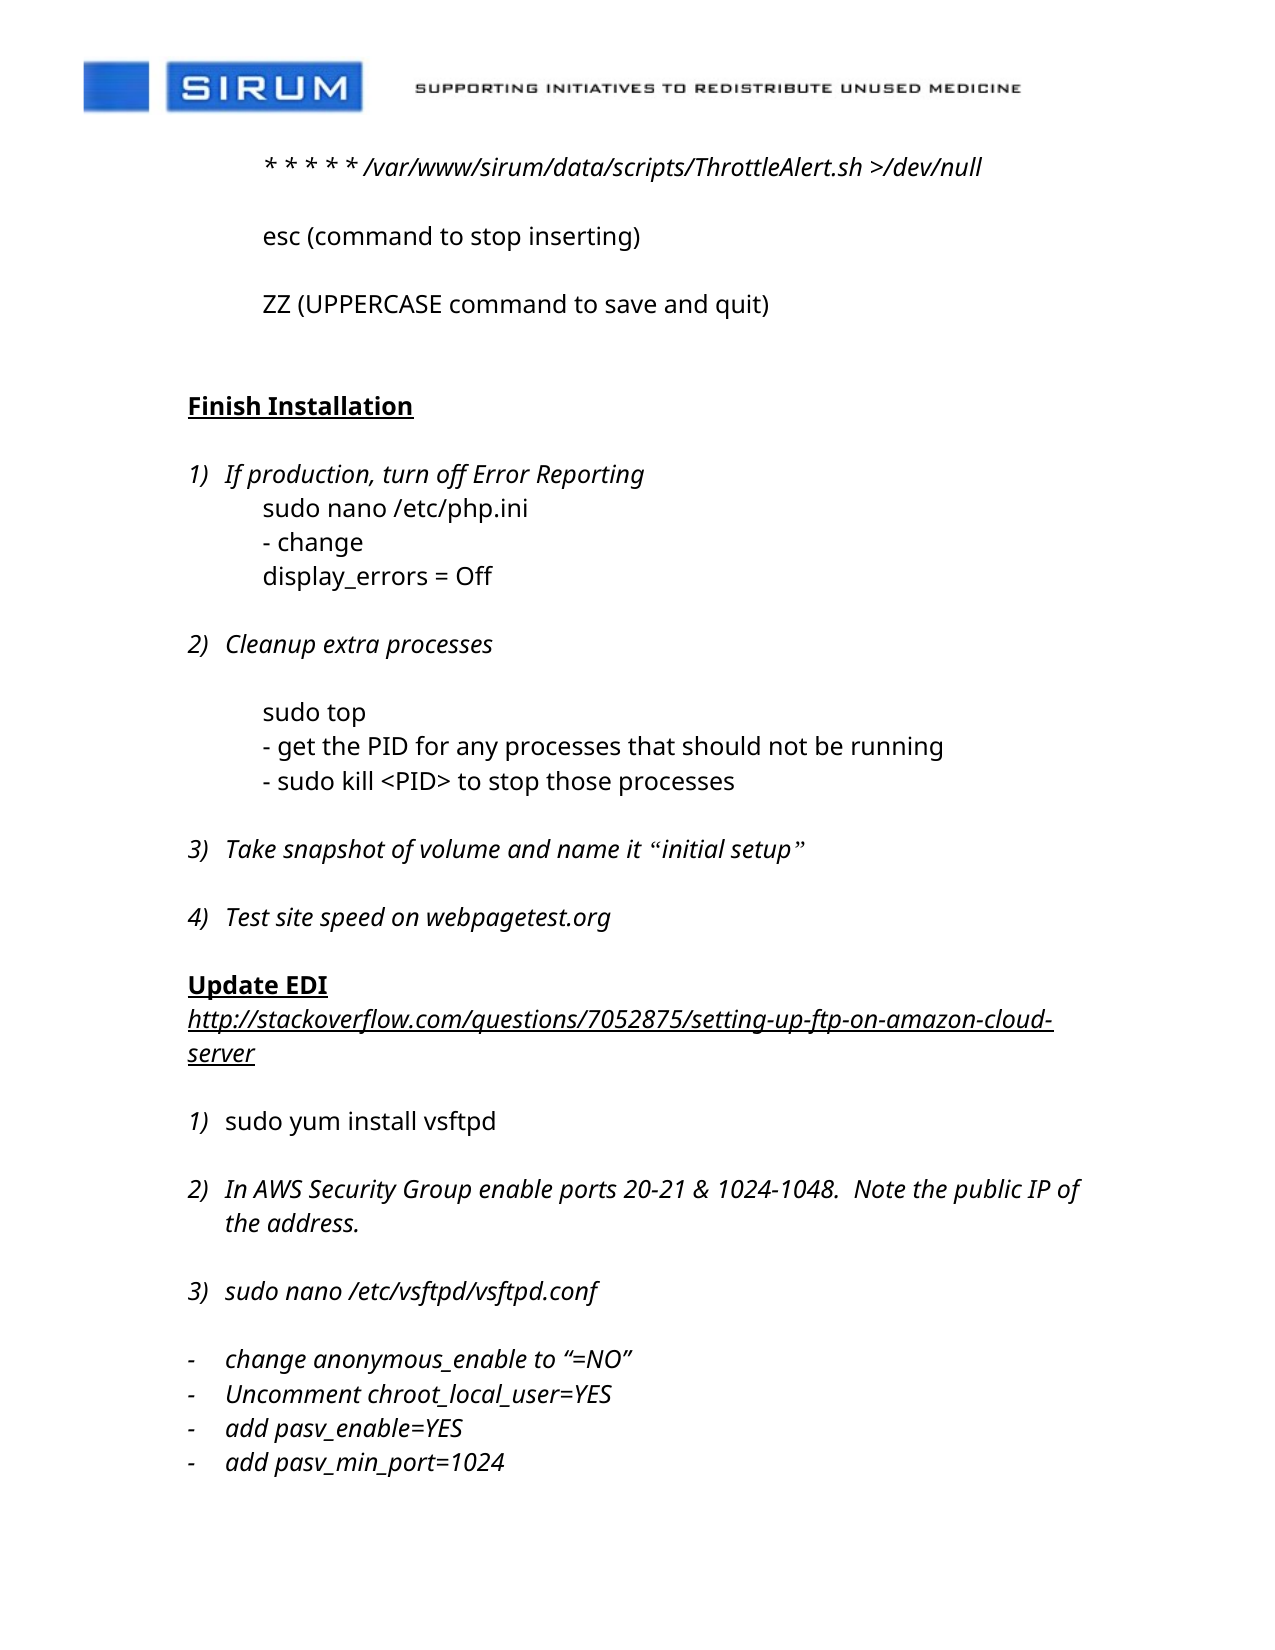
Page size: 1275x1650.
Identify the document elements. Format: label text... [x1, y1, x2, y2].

text Update EDI [187, 967, 1087, 1002]
list Uncomment chroot_local_user=YES [187, 1376, 1087, 1410]
text * * * * * /var/www/sirum/data/scripts/ThrottleAlert.sh >/dev/null [262, 150, 1087, 184]
text - sudo kill <PID> to stop those processes [187, 763, 1087, 797]
list add pasv_min_port=1024 [187, 1444, 1087, 1478]
list sudo yum install vsftpd [187, 1104, 1087, 1138]
text Finish Installation [187, 388, 1087, 422]
list Test site speed on webpagetest.org [187, 899, 1087, 933]
text display_errors = Off [262, 559, 1087, 593]
text - change [187, 525, 1087, 559]
list sudo nano /etc/vsftpd/vsftpd.conf [187, 1274, 1087, 1308]
text esc (command to stop inserting) [225, 218, 1087, 252]
text sudo top [225, 695, 1087, 729]
text ZZ (UPPERCASE command to save and quit) [225, 286, 1087, 320]
list change anonymous_enable to “=NO” [187, 1342, 1087, 1376]
text sudo nano /etc/php.ini [187, 491, 1087, 525]
list add pasv_enable=YES [187, 1410, 1087, 1444]
list Cleanup extra processes [187, 627, 1087, 661]
list Take snapshot of volume and name it “initial setup” [187, 831, 1087, 865]
text - get the PID for any processes that should not be running [225, 729, 1087, 763]
list In AWS Security Group enable ports 20-21 & 1024-1048. Note the public IP of the address. [187, 1172, 1087, 1240]
picture [83, 56, 1057, 115]
text http://stackoverflow.com/questions/7052875/setting-up-ftp-on-amazon-cloud-server [187, 1002, 1087, 1070]
list If production, turn off Error Reporting [187, 457, 1087, 491]
